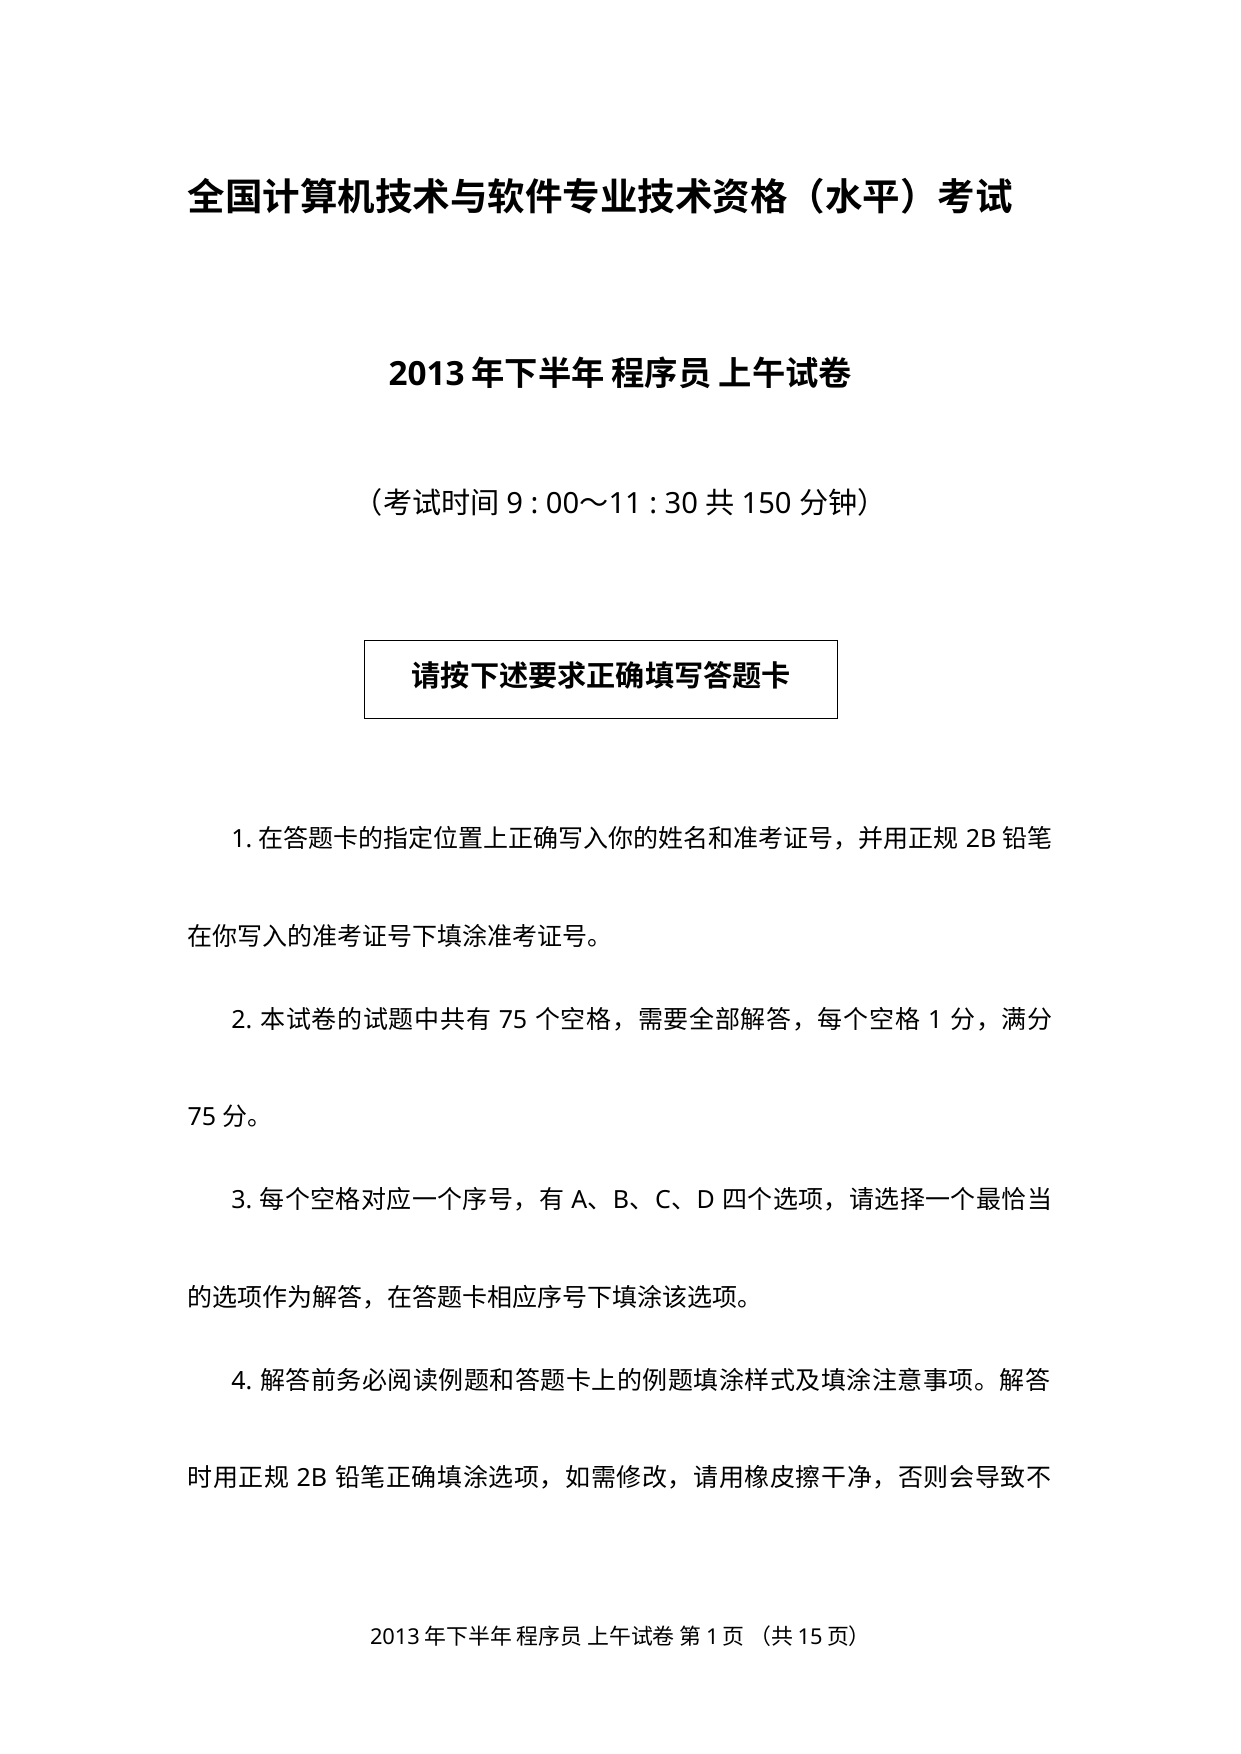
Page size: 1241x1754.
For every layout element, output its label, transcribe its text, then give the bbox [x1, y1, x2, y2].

text 全国计算机技术与软件专业技术资格（水平）考试 [187, 162, 1053, 227]
text 2013年下半年 程序员 上午试卷 [187, 339, 1053, 453]
text 3. 每个空格对应一个序号，有 A、B、C、D 四个选项，请选择一个最恰当的选项作为解答，在答题卡相应序号下填涂该选项。 [187, 1165, 1053, 1328]
text 2. 本试卷的试题中共有 75 个空格，需要全部解答，每个空格 1 分，满分 75 分。 [187, 985, 1053, 1147]
text 1. 在答题卡的指定位置上正确写入你的姓名和准考证号，并用正规 2B 铅笔在你写入的准考证号下填涂准考证号。 [187, 804, 1053, 967]
text （考试时间 9 : 00～11 : 30 共 150 分钟） [187, 469, 1053, 534]
table_header 请按下述要求正确填写答题卡 [365, 641, 837, 718]
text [187, 1346, 1053, 1508]
